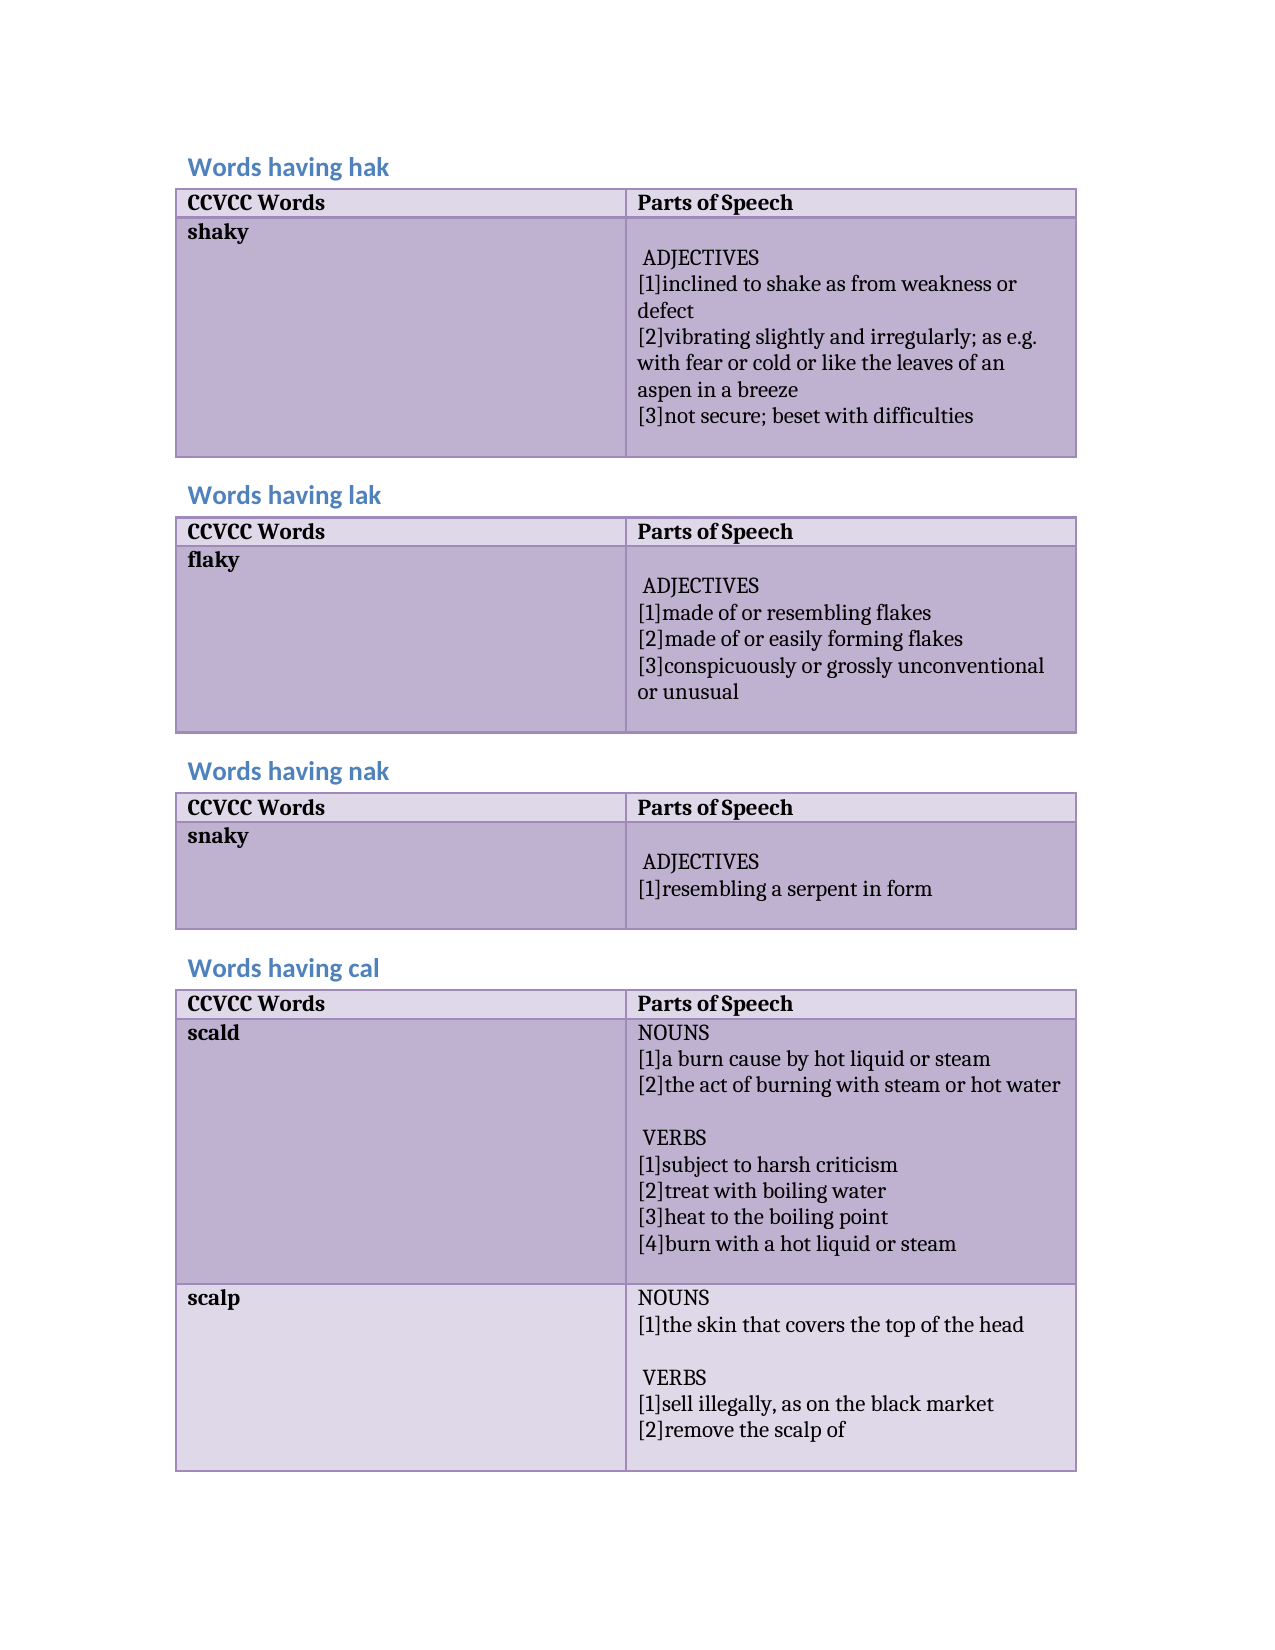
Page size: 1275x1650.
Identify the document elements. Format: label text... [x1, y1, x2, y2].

table_cell shaky [177, 219, 625, 456]
table_header CCVCC Words [177, 991, 625, 1017]
table_header CCVCC Words [177, 519, 625, 545]
table_cell NOUNS [1]the skin that covers the top of the head VERBS [1]sell illegally, as on the black market [2]remove the scalp of [627, 1285, 1075, 1470]
table_cell flaky [177, 547, 625, 731]
subtitle Words having cal [187, 951, 1087, 984]
table_cell ADJECTIVES [1]resembling a serpent in form [627, 823, 1075, 928]
subtitle Words having nak [187, 754, 1087, 787]
table_cell ADJECTIVES [1]inclined to shake as from weakness or defect [2]vibrating slightly and irregularly; as e.g. with fear or cold or like the leaves of an aspen in a breeze [3]not secure; beset with difficulties [627, 219, 1075, 456]
subtitle Words having lak [187, 478, 1087, 512]
table_header CCVCC Words [177, 794, 625, 821]
table_header CCVCC Words [177, 190, 625, 216]
table_header Parts of Speech [627, 794, 1075, 821]
table_cell ADJECTIVES [1]made of or resembling flakes [2]made of or easily forming flakes [3]conspicuously or grossly unconventional or unusual [627, 547, 1075, 731]
subtitle Words having hak [187, 150, 1087, 183]
table_header Parts of Speech [627, 991, 1075, 1017]
table_cell scalp [177, 1285, 625, 1470]
table_cell snaky [177, 823, 625, 928]
table_cell scald [177, 1020, 625, 1283]
table_cell NOUNS [1]a burn cause by hot liquid or steam [2]the act of burning with steam or hot water VERBS [1]subject to harsh criticism [2]treat with boiling water [3]heat to the boiling point [4]burn with a hot liquid or steam [627, 1020, 1075, 1283]
table_header Parts of Speech [627, 519, 1075, 545]
table_header Parts of Speech [627, 190, 1075, 216]
